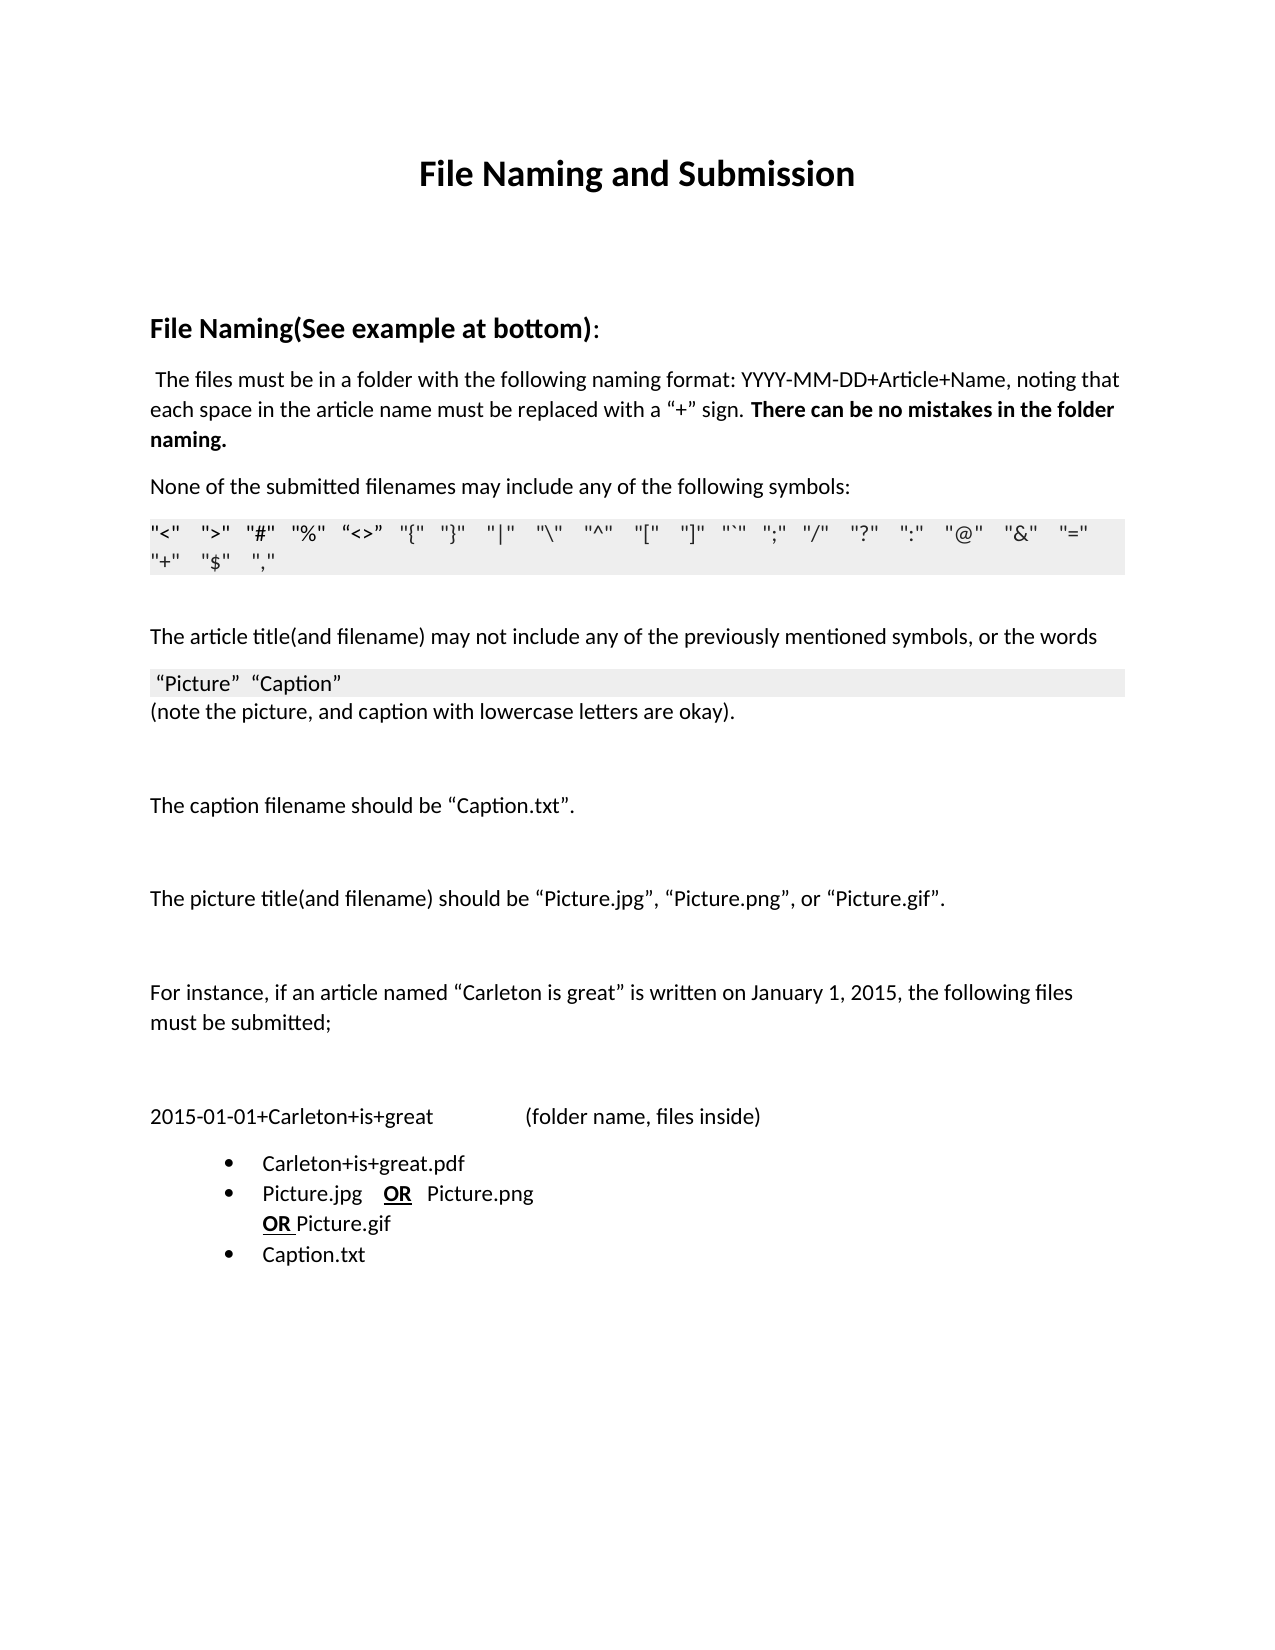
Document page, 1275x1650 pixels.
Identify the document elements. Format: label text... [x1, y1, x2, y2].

text 2015-01-01+Carleton+is+great (folder name, files inside) [150, 1102, 1125, 1130]
text (note the picture, and caption with lowercase letters are okay). [150, 697, 1125, 725]
list OR Picture.gif [262, 1209, 1125, 1237]
text File Naming and Submission [150, 150, 1125, 196]
text “Picture” “Caption” [150, 669, 1125, 697]
text The files must be in a folder with the following naming format: YYYY-MM-DD+Article+Name, noting that each space in the article name must be replaced with a “+” sign. There can be no mistakes in the folder naming. [150, 365, 1125, 453]
text The caption filename should be “Caption.txt”. [150, 791, 1125, 819]
list Carleton+is+great.pdf [225, 1149, 1125, 1177]
text File Naming(See example at bottom): [150, 310, 1125, 346]
text For instance, if an article named “Carleton is great” is written on January 1, 2015, the following files must be submitted; [150, 978, 1125, 1036]
text The article title(and filename) may not include any of the previously mentioned symbols, or the words [150, 622, 1125, 650]
list Picture.jpg OR Picture.png [225, 1179, 1125, 1207]
text "<" ">" "#" "%" “<>” "{" "}" "|" "\" "^" "[" "]" "`" ";" "/" "?" ":" "@" "&" "=" "+" "$" "," [150, 519, 1125, 575]
text None of the submitted filenames may include any of the following symbols: [150, 472, 1125, 500]
list Caption.txt [225, 1240, 1125, 1268]
text The picture title(and filename) should be “Picture.jpg”, “Picture.png”, or “Picture.gif”. [150, 884, 1125, 912]
